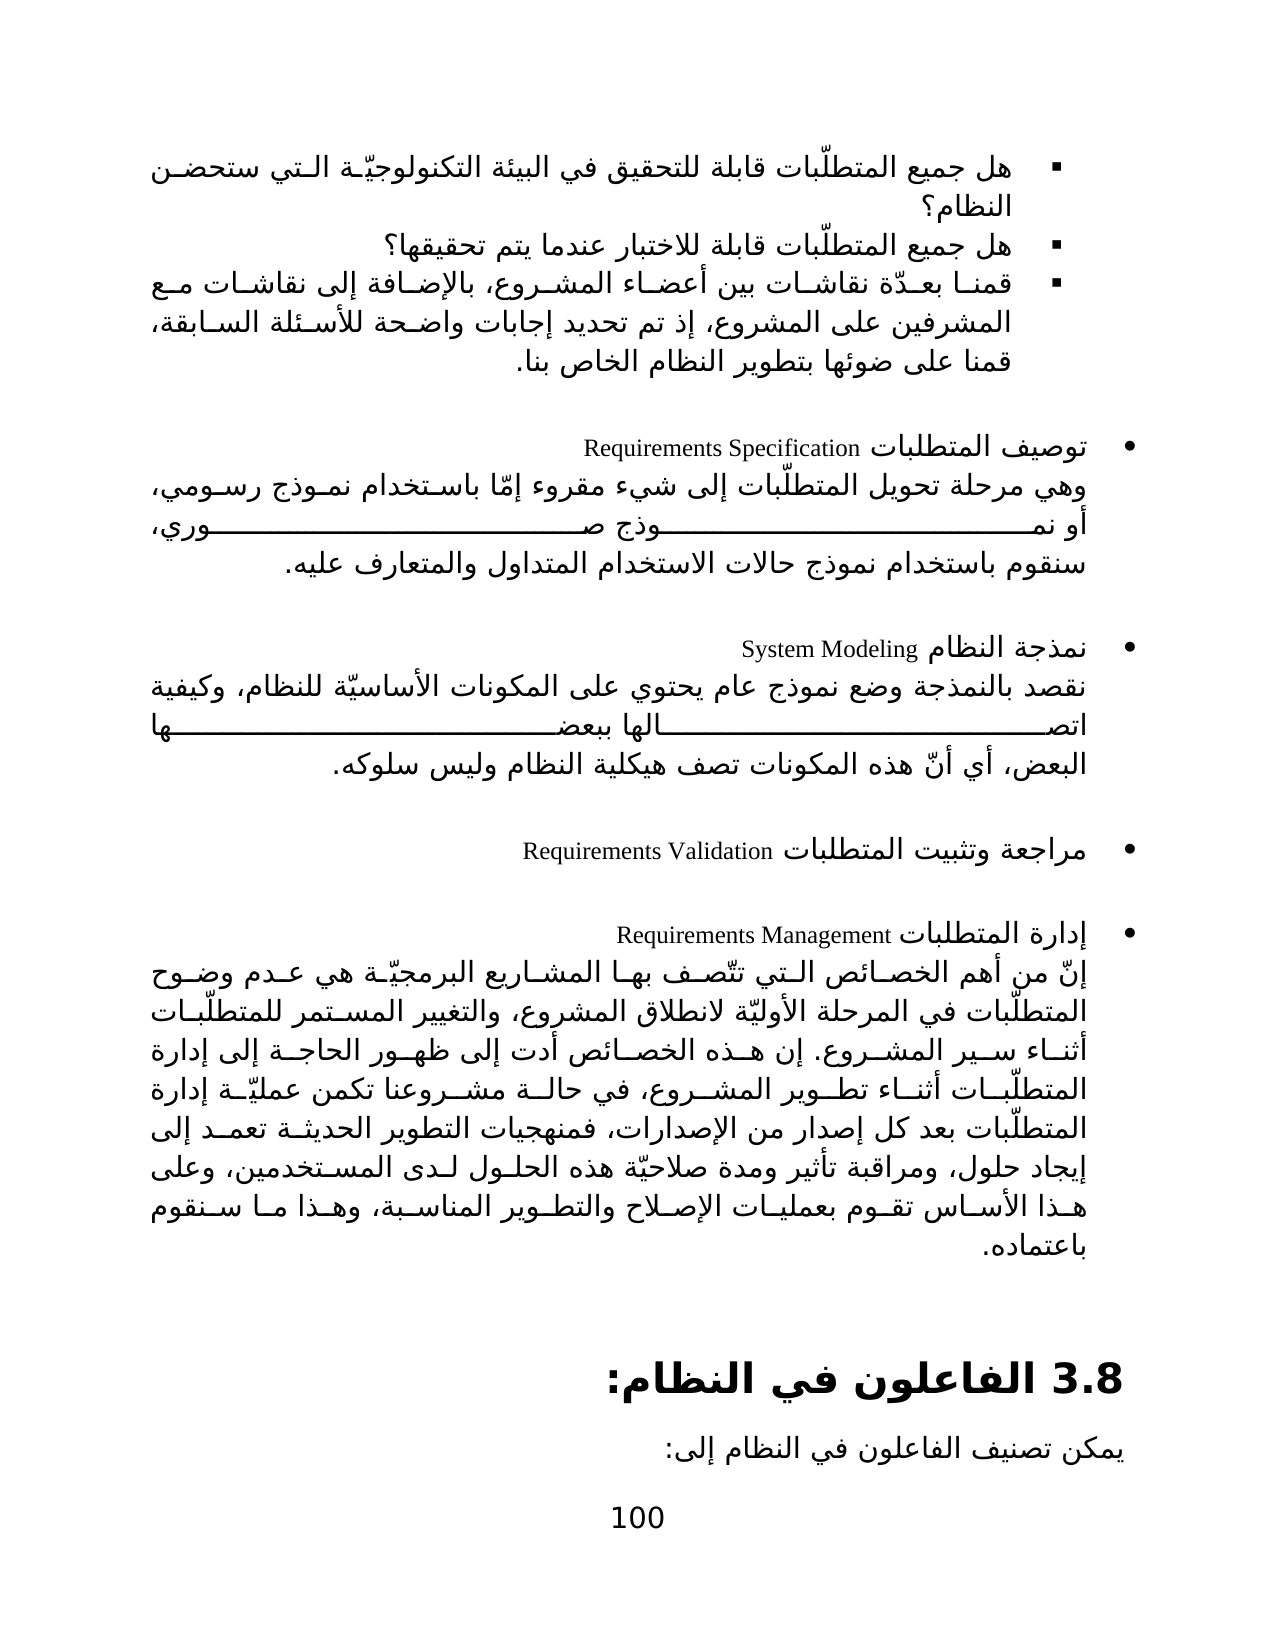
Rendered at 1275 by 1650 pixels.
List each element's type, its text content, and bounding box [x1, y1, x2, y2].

list نمذجة النظام System Modeling [150, 631, 1125, 665]
subtitle 3.8 الفاعلون في النظام: [150, 1355, 1125, 1403]
list هل جميع المتطلّبات قابلة للاختبار عندما يتم تحقيقها؟ [150, 228, 1050, 262]
list إنّ من أهم الخصائص التي تتّصف بها المشاريع البرمجيّة هي عدم وضوح المتطلّبات في المرحلة الأوليّة لانطلاق المشروع، والتغيير المستمر للمتطلّبات أثناء سير المشروع. إن هذه الخصائص أدت إلى ظهور الحاجة إلى إدارة المتطلّبات أثناء تطوير المشروع، في حالة مشروعنا تكمن عمليّة إدارة المتطلّبات بعد كل إصدار من الإصدارات، فمنهجيات التطوير الحديثة تعمد إلى إيجاد حلول، ومراقبة تأثير ومدة صلاحيّة هذه الحلول لدى المستخدمين، وعلى هذا الأساس تقوم بعمليات الإصلاح والتطوير المناسبة، وهذا ما سنقوم باعتماده. [150, 956, 1087, 1262]
list نقصد بالنمذجة وضع نموذج عام يحتوي على المكونات الأساسيّة للنظام، وكيفية اتصالها ببعضها البعض، أي أنّ هذه المكونات تصف هيكلية النظام وليس سلوكه. [150, 670, 1087, 782]
list وهي مرحلة تحويل المتطلّبات إلى شيء مقروء إمّا باستخدام نموذج رسومي، أو نموذج صوري، سنقوم باستخدام نموذج حالات الاستخدام المتداول والمتعارف عليه. [150, 468, 1087, 580]
list هل جميع المتطلّبات قابلة للتحقيق في البيئة التكنولوجيّة التي ستحضن النظام؟ [150, 150, 1050, 223]
list مراجعة وتثبيت المتطلبات Requirements Validation [150, 832, 1125, 866]
text يمكن تصنيف الفاعلون في النظام إلى: [150, 1431, 1125, 1465]
list توصيف المتطلبات Requirements Specification [150, 429, 1125, 463]
list قمنا بعدّة نقاشات بين أعضاء المشروع، بالإضافة إلى نقاشات مع المشرفين على المشروع، إذ تم تحديد إجابات واضحة للأسئلة السابقة، قمنا على ضوئها بتطوير النظام الخاص بنا. [150, 267, 1050, 379]
list إدارة المتطلبات Requirements Management [150, 917, 1125, 951]
